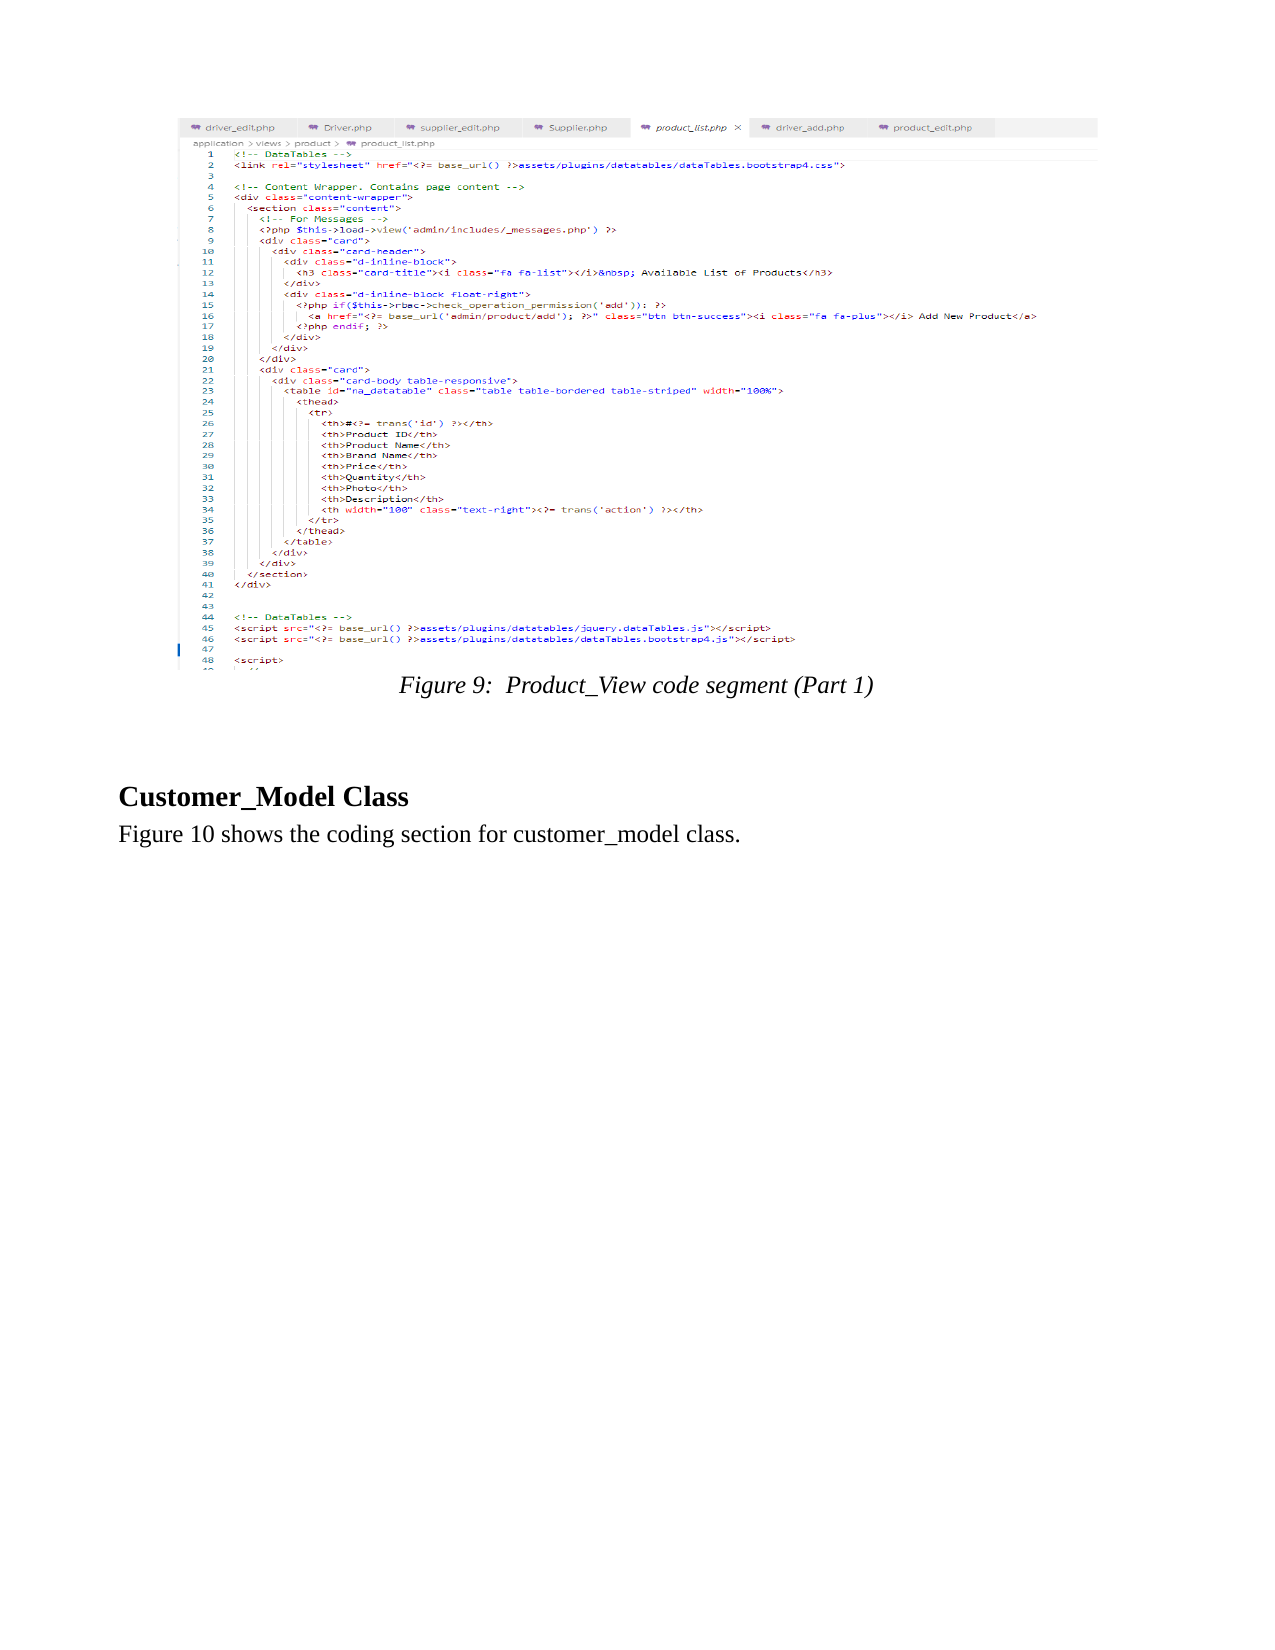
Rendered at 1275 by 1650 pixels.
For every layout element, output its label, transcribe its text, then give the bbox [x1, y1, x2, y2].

list Customer_Model Class [118, 779, 1157, 813]
list Figure 10 shows the coding section for customer_model class. [118, 819, 1157, 848]
picture [177, 118, 1098, 670]
